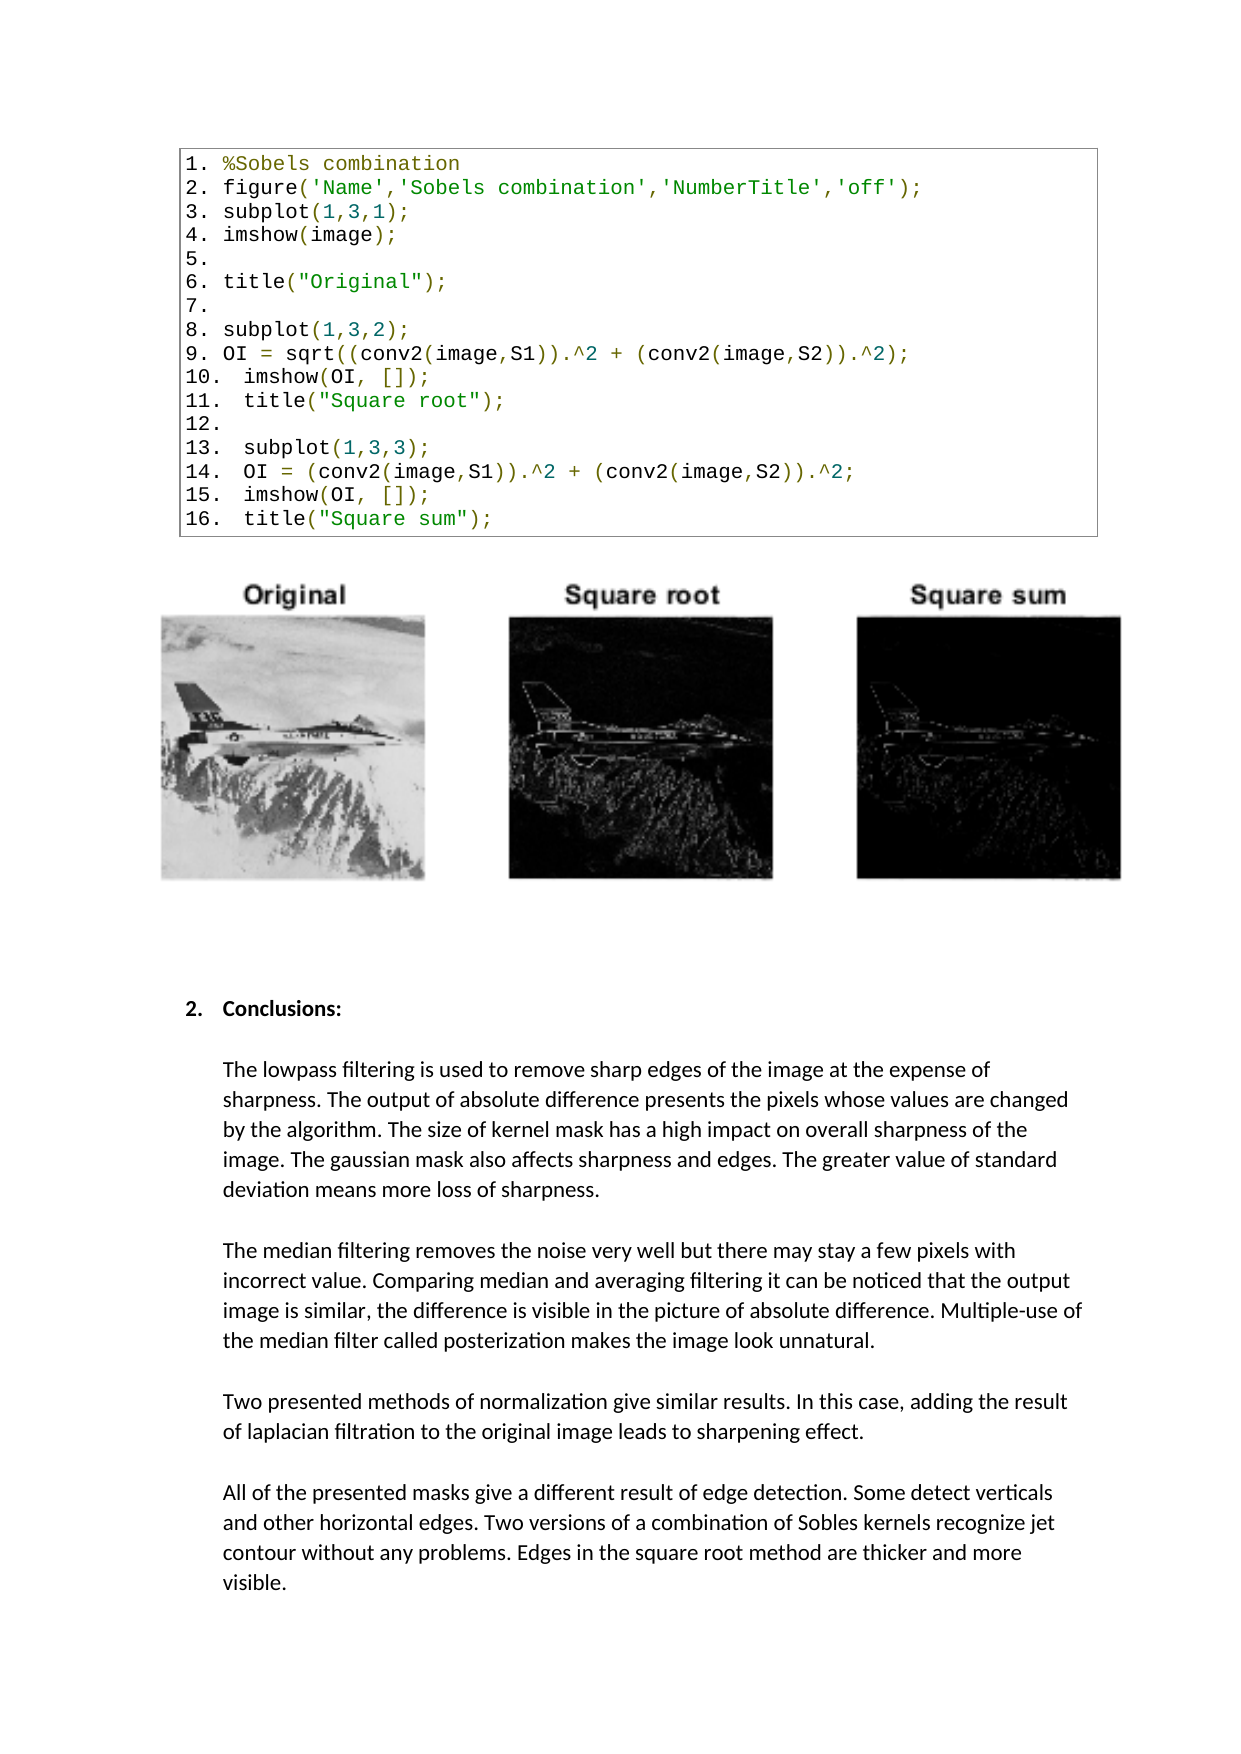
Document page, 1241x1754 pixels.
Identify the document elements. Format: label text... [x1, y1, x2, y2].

list Two presented methods of normalization give similar results. In this case, adding the result of laplacian filtration to the original image leads to sharpening effect. [223, 1387, 1093, 1445]
list subplot(1,3,3); [181, 431, 1097, 455]
list figure('Name','Sobels combination','NumberTitle','off'); [181, 171, 1097, 195]
list The median filtering removes the noise very well but there may stay a few pixels with incorrect value. Comparing median and averaging filtering it can be noticed that the output image is similar, the difference is visible in the picture of absolute difference. Multiple-use of the median filter called posterization makes the image look unnatural. [223, 1236, 1093, 1354]
list title("Original"); [181, 266, 1097, 295]
list OI = (conv2(image,S1)).^2 + (conv2(image,S2)).^2; [181, 455, 1097, 479]
list subplot(1,3,2); [181, 313, 1097, 337]
list imshow(OI, []); [181, 360, 1097, 384]
list imshow(OI, []); [181, 479, 1097, 502]
list OI = sqrt((conv2(image,S1)).^2 + (conv2(image,S2)).^2); [181, 337, 1097, 360]
list title("Square sum"); [181, 502, 1097, 536]
list subplot(1,3,1); [181, 195, 1097, 218]
list imshow(image); [181, 218, 1097, 248]
list The lowpass filtering is used to remove sharp edges of the image at the expense of sharpness. The output of absolute difference presents the pixels whose values are changed by the algorithm. The size of kernel mask has a high impact on overall sharpness of the image. The gaussian mask also affects sharpness and edges. The greater value of standard deviation means more loss of sharpness. [223, 1055, 1093, 1203]
list All of the presented masks give a different result of edge detection. Some detect verticals and other horizontal edges. Two versions of a combination of Sobles kernels recognize jet contour without any problems. Edges in the square root method are thicker and more visible. [223, 1478, 1093, 1596]
picture [0, 563, 1241, 903]
list %Sobels combination [181, 149, 1097, 171]
list title("Square root"); [181, 384, 1097, 413]
list Conclusions: [185, 994, 1093, 1022]
